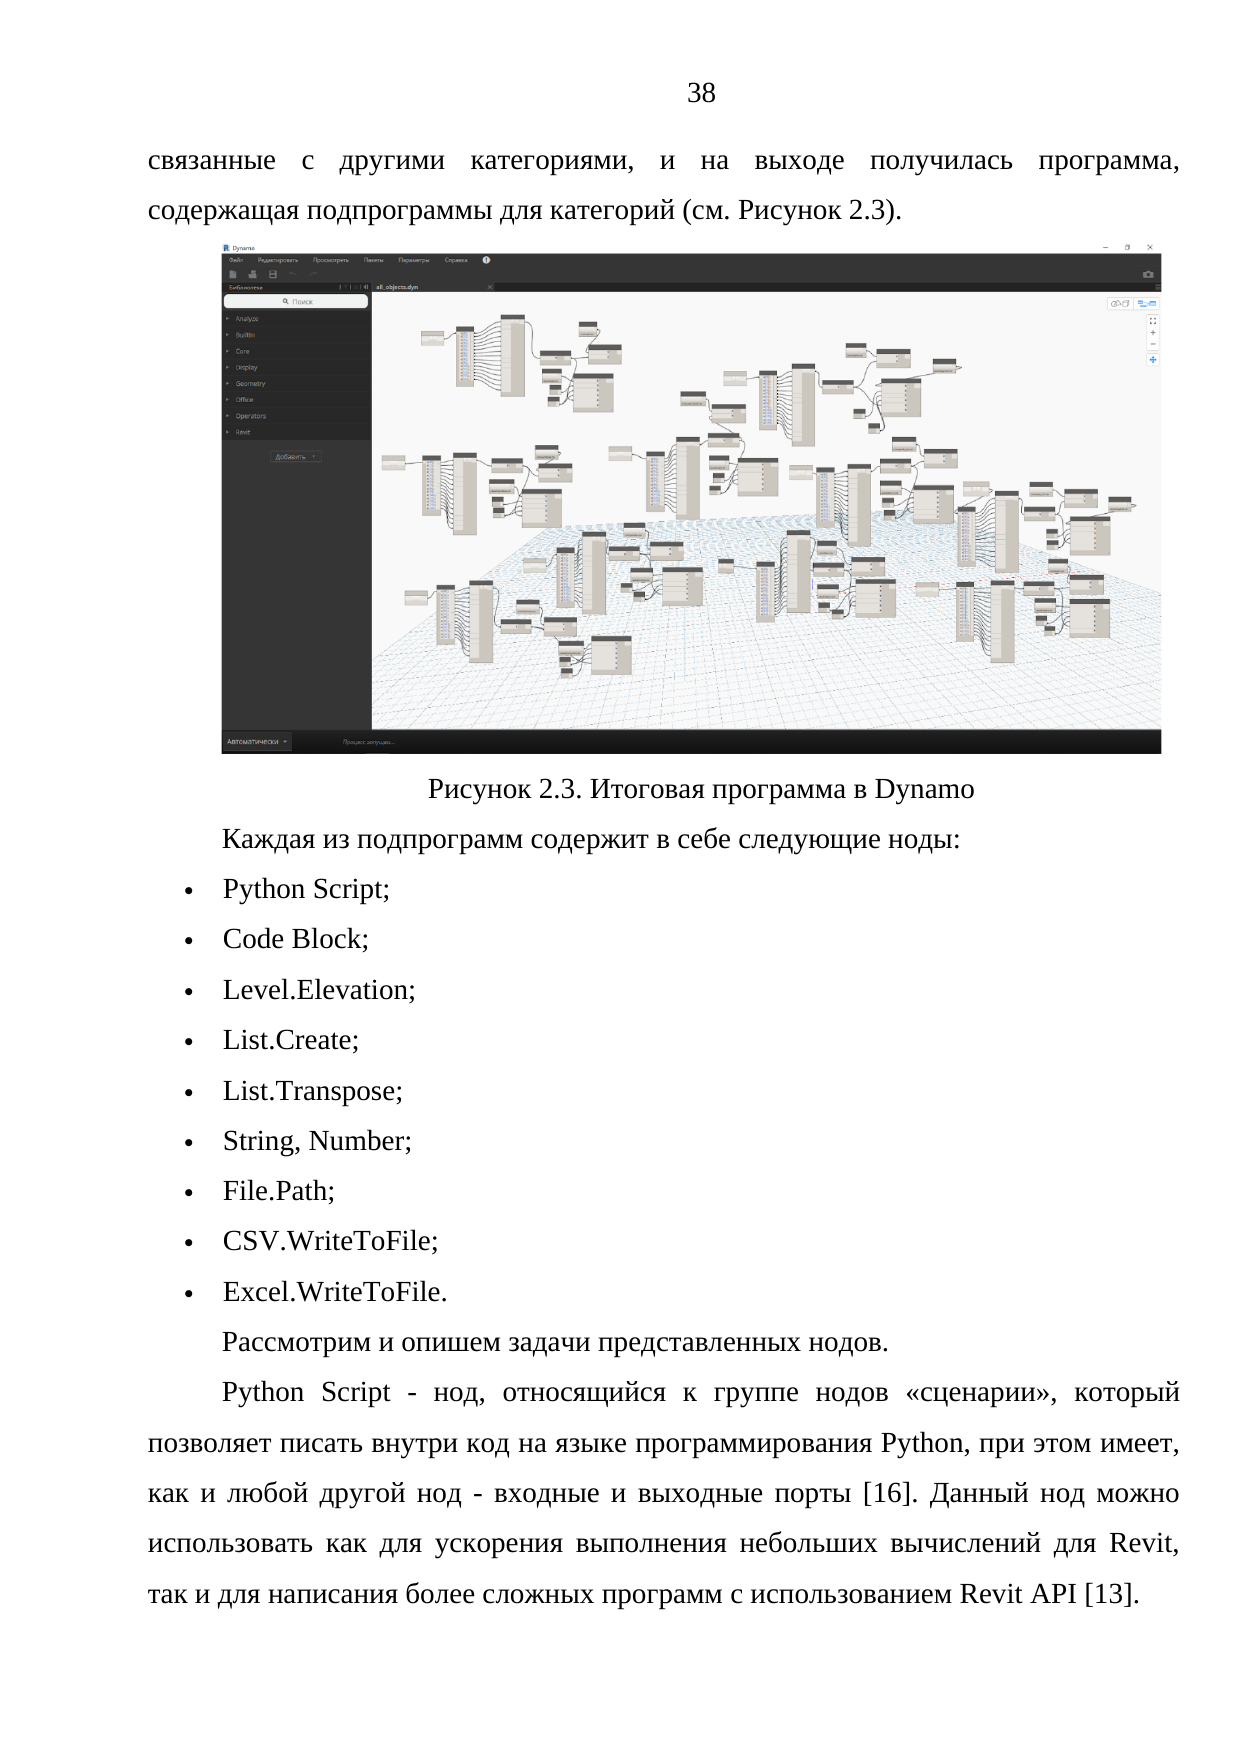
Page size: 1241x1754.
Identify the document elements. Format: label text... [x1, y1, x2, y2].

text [148, 142, 1181, 226]
list Level.Elevation; [185, 972, 1181, 1006]
list Code Block; [185, 922, 1181, 955]
list List.Transpose; [185, 1073, 1181, 1106]
text Рассмотрим и опишем задачи представленных нодов. [148, 1324, 1181, 1358]
list List.Create; [185, 1022, 1181, 1056]
text Каждая из подпрограмм содержит в себе следующие ноды: [148, 821, 1181, 854]
list Python Script; [185, 871, 1181, 905]
list String, Number; [185, 1123, 1181, 1156]
picture [221, 242, 1162, 754]
list CSV.WriteToFile; [185, 1223, 1181, 1257]
list Excel.WriteToFile. [185, 1274, 1181, 1307]
text Python Script - нод, относящийся к группе нодов «сценарии», который позволяет писать внутри код на языке программирования Python, при этом имеет, как и любой другой нод - входные и выходные порты [16]. Данный нод можно использовать как для ускорения выполнения небольших вычислений для Revit, так и для написания более сложных программ с использованием Revit API [13]. [148, 1374, 1181, 1609]
text Рисунок 2.3. Итоговая программа в Dynamo [148, 771, 1181, 804]
list File.Path; [185, 1173, 1181, 1207]
